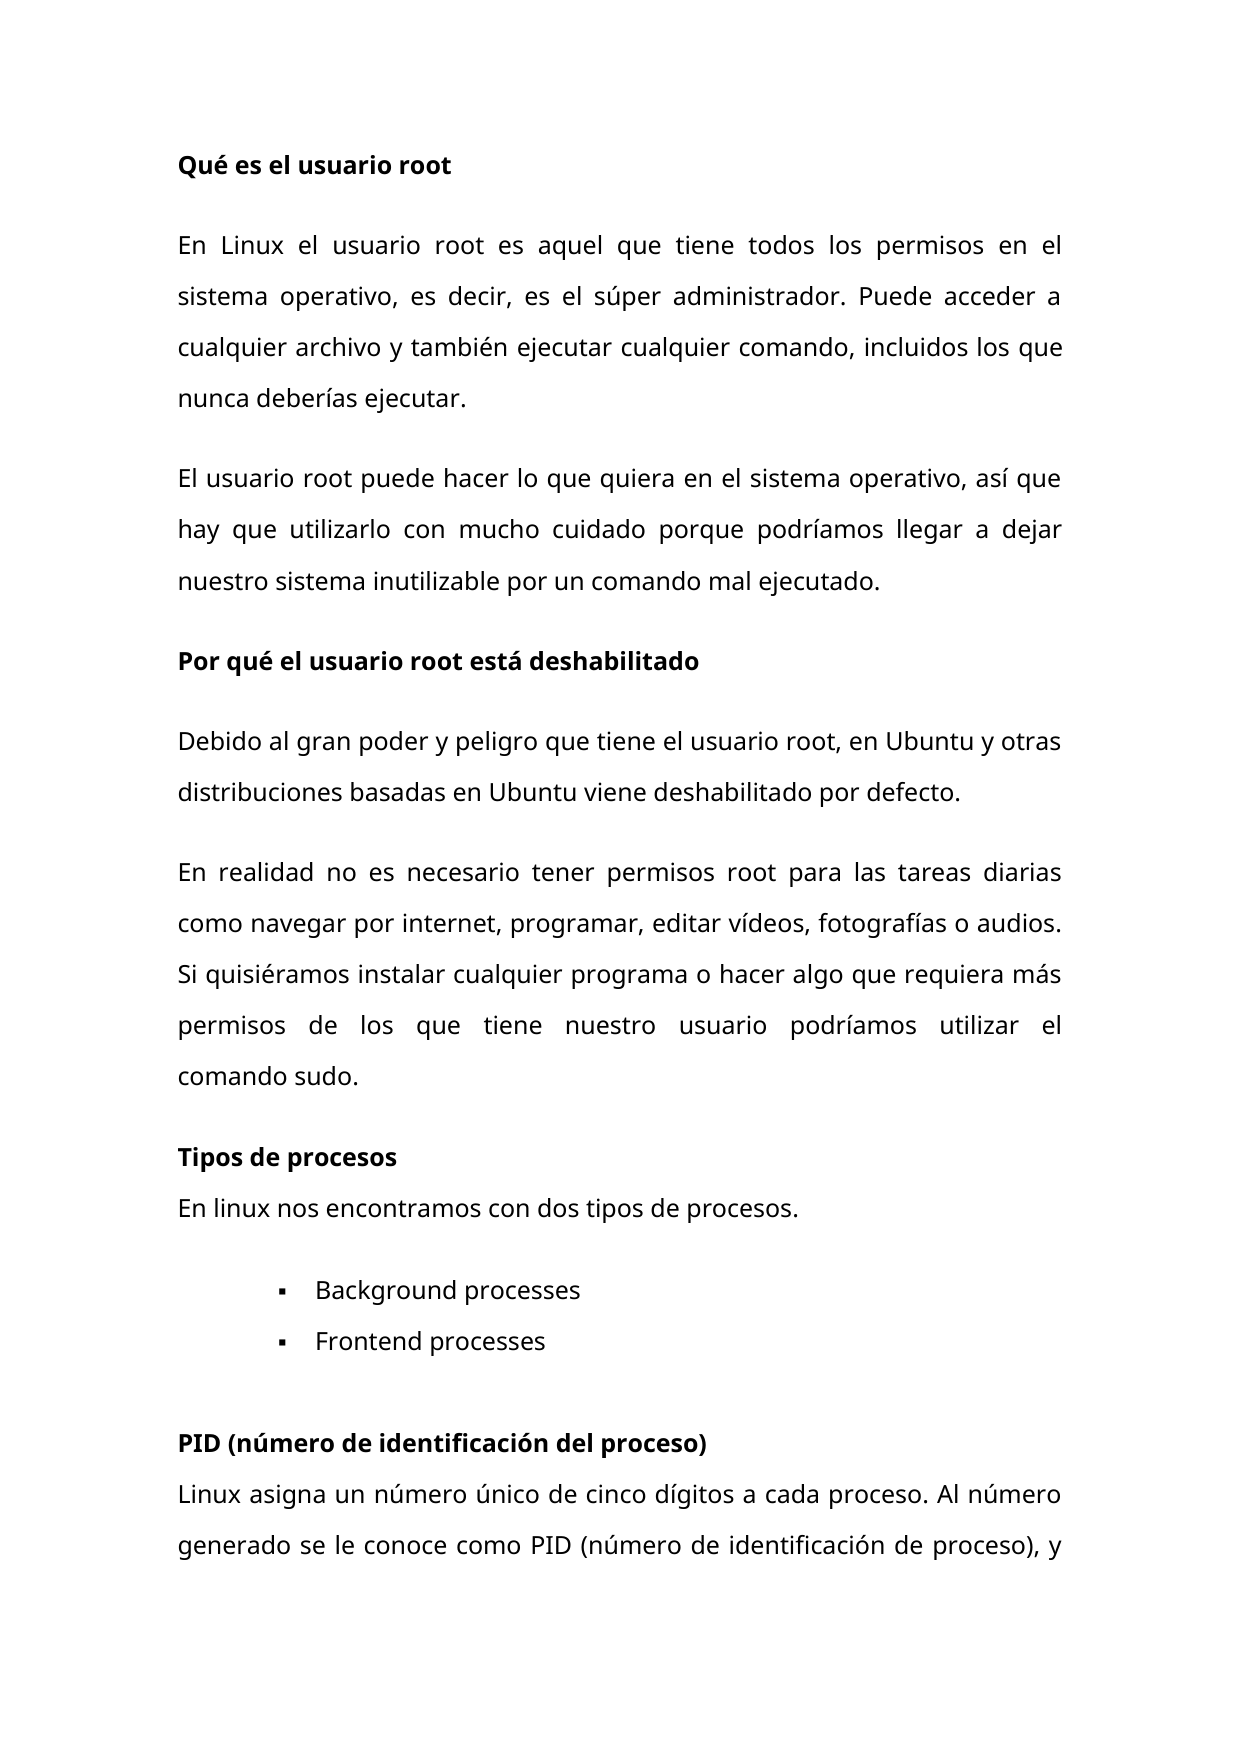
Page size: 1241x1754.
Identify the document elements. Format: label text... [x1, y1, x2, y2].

text Debido al gran poder y peligro que tiene el usuario root, en Ubuntu y otras distribuciones basadas en Ubuntu viene deshabilitado por defecto. [177, 724, 1063, 809]
text En realidad no es necesario tener permisos root para las tareas diarias como navegar por internet, programar, editar vídeos, fotografías o audios. Si quisiéramos instalar cualquier programa o hacer algo que requiera más permisos de los que tiene nuestro usuario podríamos utilizar el comando sudo. [177, 855, 1063, 1093]
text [177, 1477, 1063, 1562]
text En Linux el usuario root es aquel que tiene todos los permisos en el sistema operativo, es decir, es el súper administrador. Puede acceder a cualquier archivo y también ejecutar cualquier comando, incluidos los que nunca deberías ejecutar. [177, 228, 1063, 415]
text Por qué el usuario root está deshabilitado [177, 643, 1063, 677]
subtitle Tipos de procesos [177, 1139, 1063, 1173]
subtitle PID (número de identificación del proceso) [177, 1426, 1063, 1460]
text El usuario root puede hacer lo que quiera en el sistema operativo, así que hay que utilizarlo con mucho cuidado porque podríamos llegar a dejar nuestro sistema inutilizable por un comando mal ejecutado. [177, 461, 1063, 597]
text En linux nos encontramos con dos tipos de procesos. [177, 1190, 1063, 1224]
text Qué es el usuario root [177, 148, 1063, 182]
list Frontend processes [277, 1324, 1063, 1358]
list Background processes [277, 1273, 1063, 1307]
